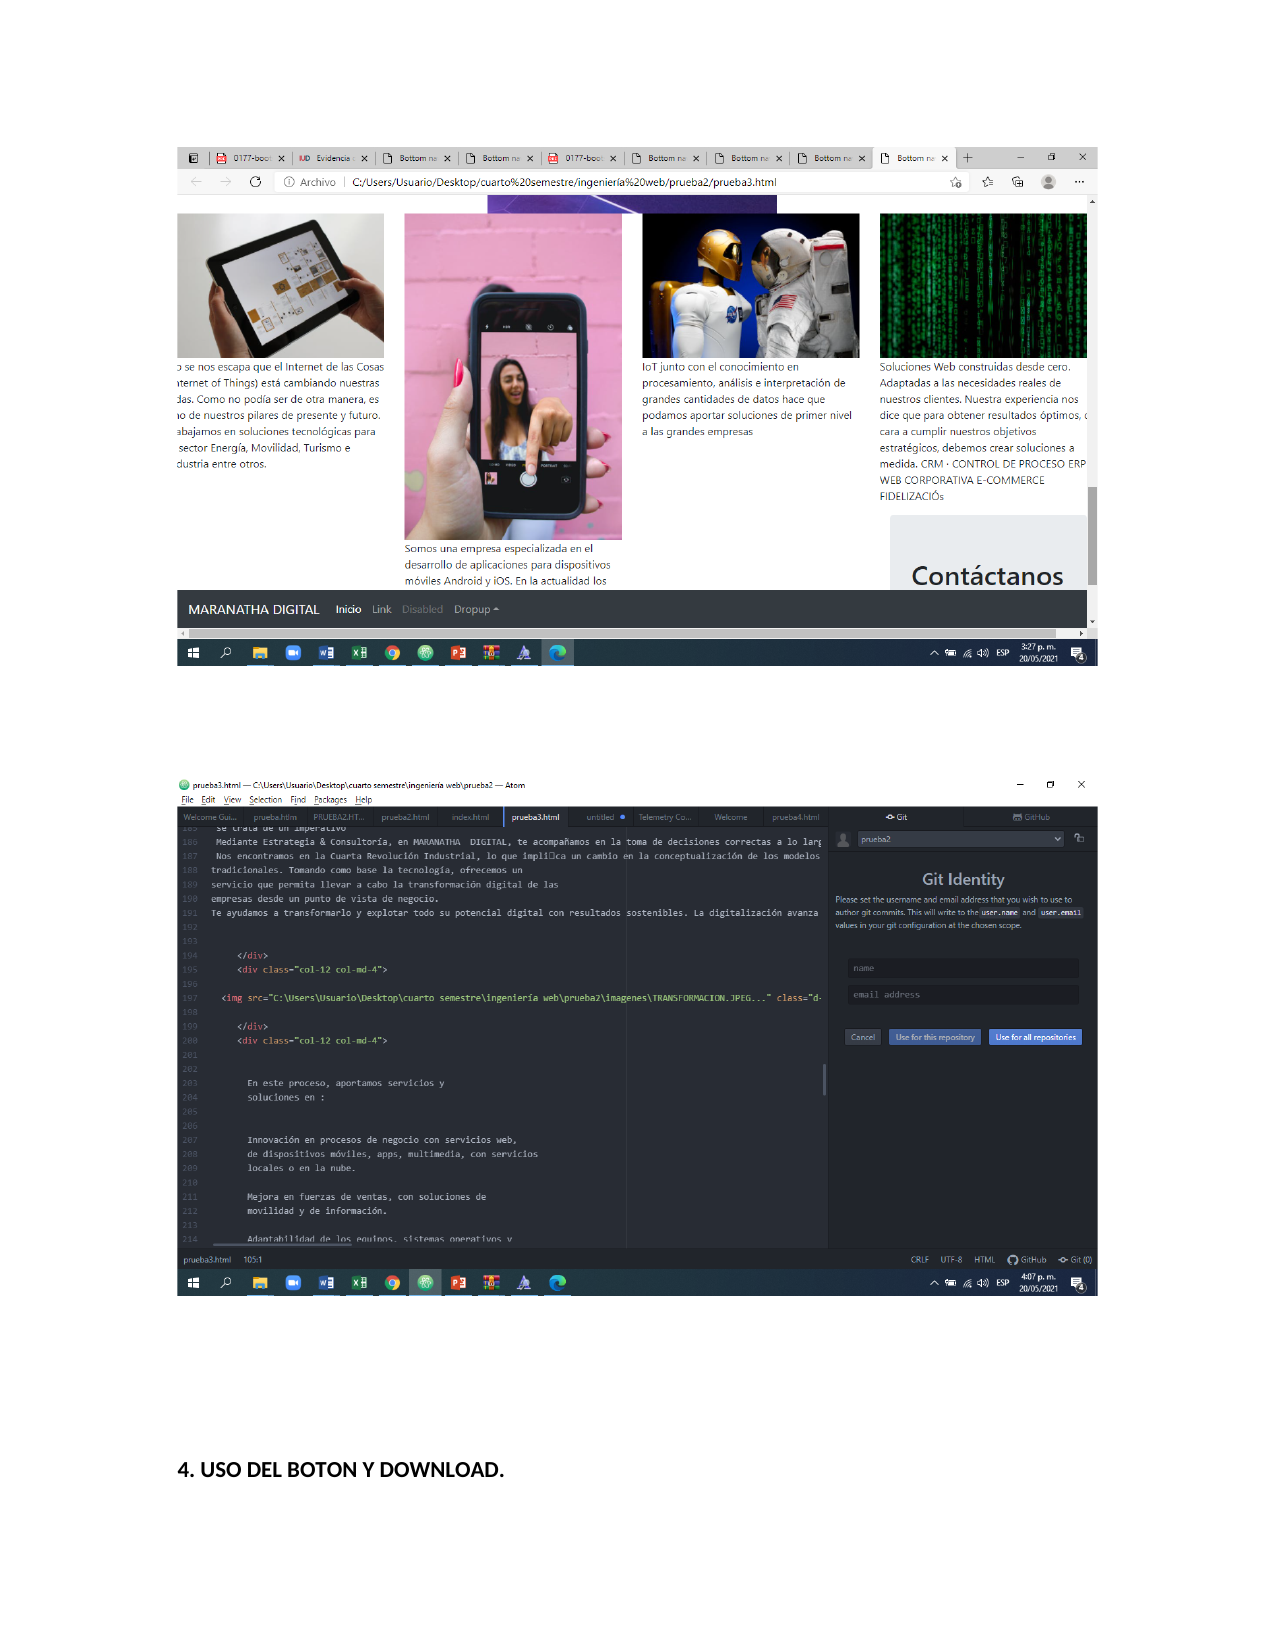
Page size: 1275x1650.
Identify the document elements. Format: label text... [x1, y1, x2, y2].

picture [177, 777, 1098, 1296]
picture [177, 147, 1098, 666]
text 4. USO DEL BOTON Y DOWNLOAD. [177, 1455, 1098, 1483]
